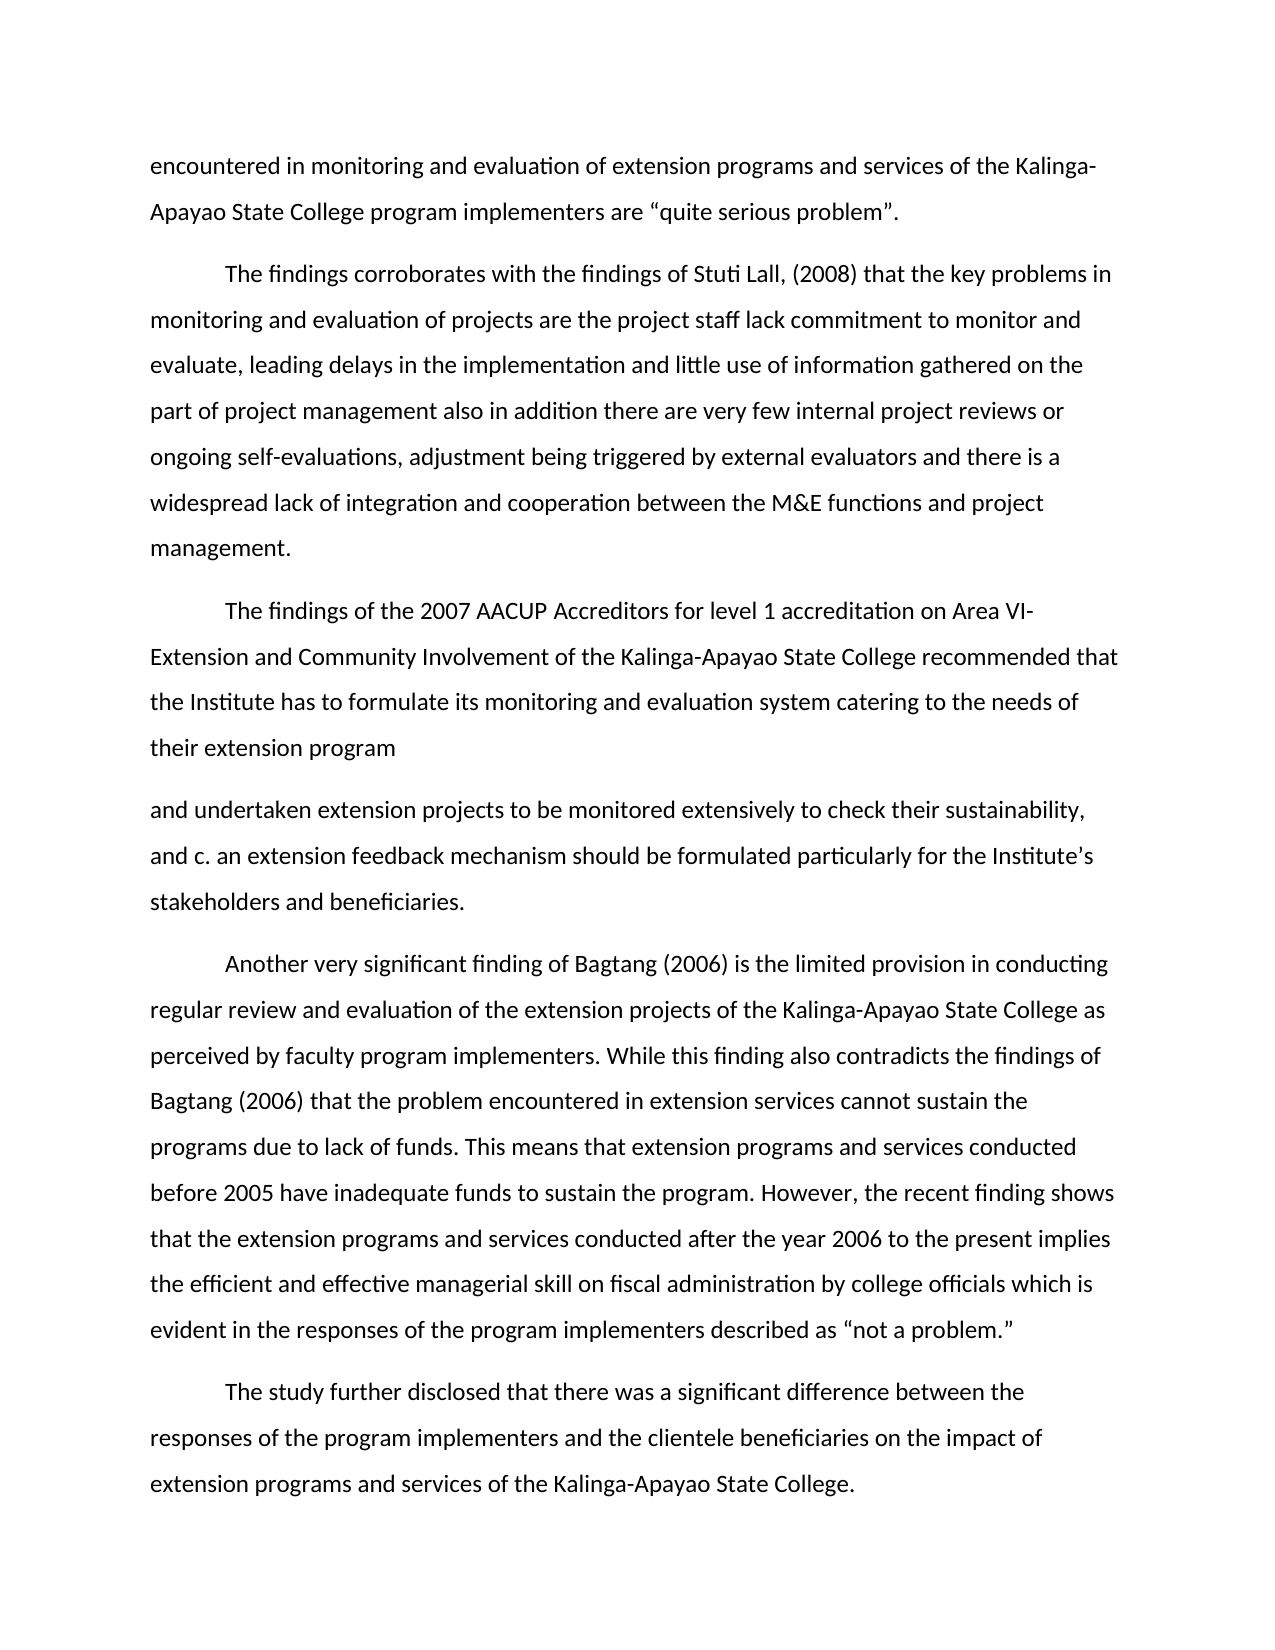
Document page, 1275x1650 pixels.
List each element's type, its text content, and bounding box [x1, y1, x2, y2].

text and undertaken extension projects to be monitored extensively to check their sustainability, and c. an extension feedback mechanism should be formulated particularly for the Institute’s stakeholders and beneficiaries. [150, 794, 1125, 916]
text Another very significant finding of Bagtang (2006) is the limited provision in conducting regular review and evaluation of the extension projects of the Kalinga-Apayao State College as perceived by faculty program implementers. While this finding also contradicts the findings of Bagtang (2006) that the problem encountered in extension services cannot sustain the programs due to lack of funds. This means that extension programs and services conducted before 2005 have inadequate funds to sustain the program. However, the recent finding shows that the extension programs and services conducted after the year 2006 to the present implies the efficient and effective managerial skill on fiscal administration by college officials which is evident in the responses of the program implementers described as “not a problem.” [150, 948, 1125, 1345]
text The findings corroborates with the findings of Stuti Lall, (2008) that the key problems in monitoring and evaluation of projects are the project staff lack commitment to monitor and evaluate, leading delays in the implementation and little use of information gathered on the part of project management also in addition there are very few internal project reviews or ongoing self-evaluations, adjustment being triggered by external evaluators and there is a widespread lack of integration and cooperation between the M&E functions and project management. [150, 258, 1125, 563]
text The findings of the 2007 AACUP Accreditors for level 1 accreditation on Area VI-Extension and Community Involvement of the Kalinga-Apayao State College recommended that the Institute has to formulate its monitoring and evaluation system catering to the needs of their extension program [150, 595, 1125, 763]
text The study further disclosed that there was a significant difference between the responses of the program implementers and the clientele beneficiaries on the impact of extension programs and services of the Kalinga-Apayao State College. [150, 1377, 1125, 1498]
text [150, 150, 1125, 226]
